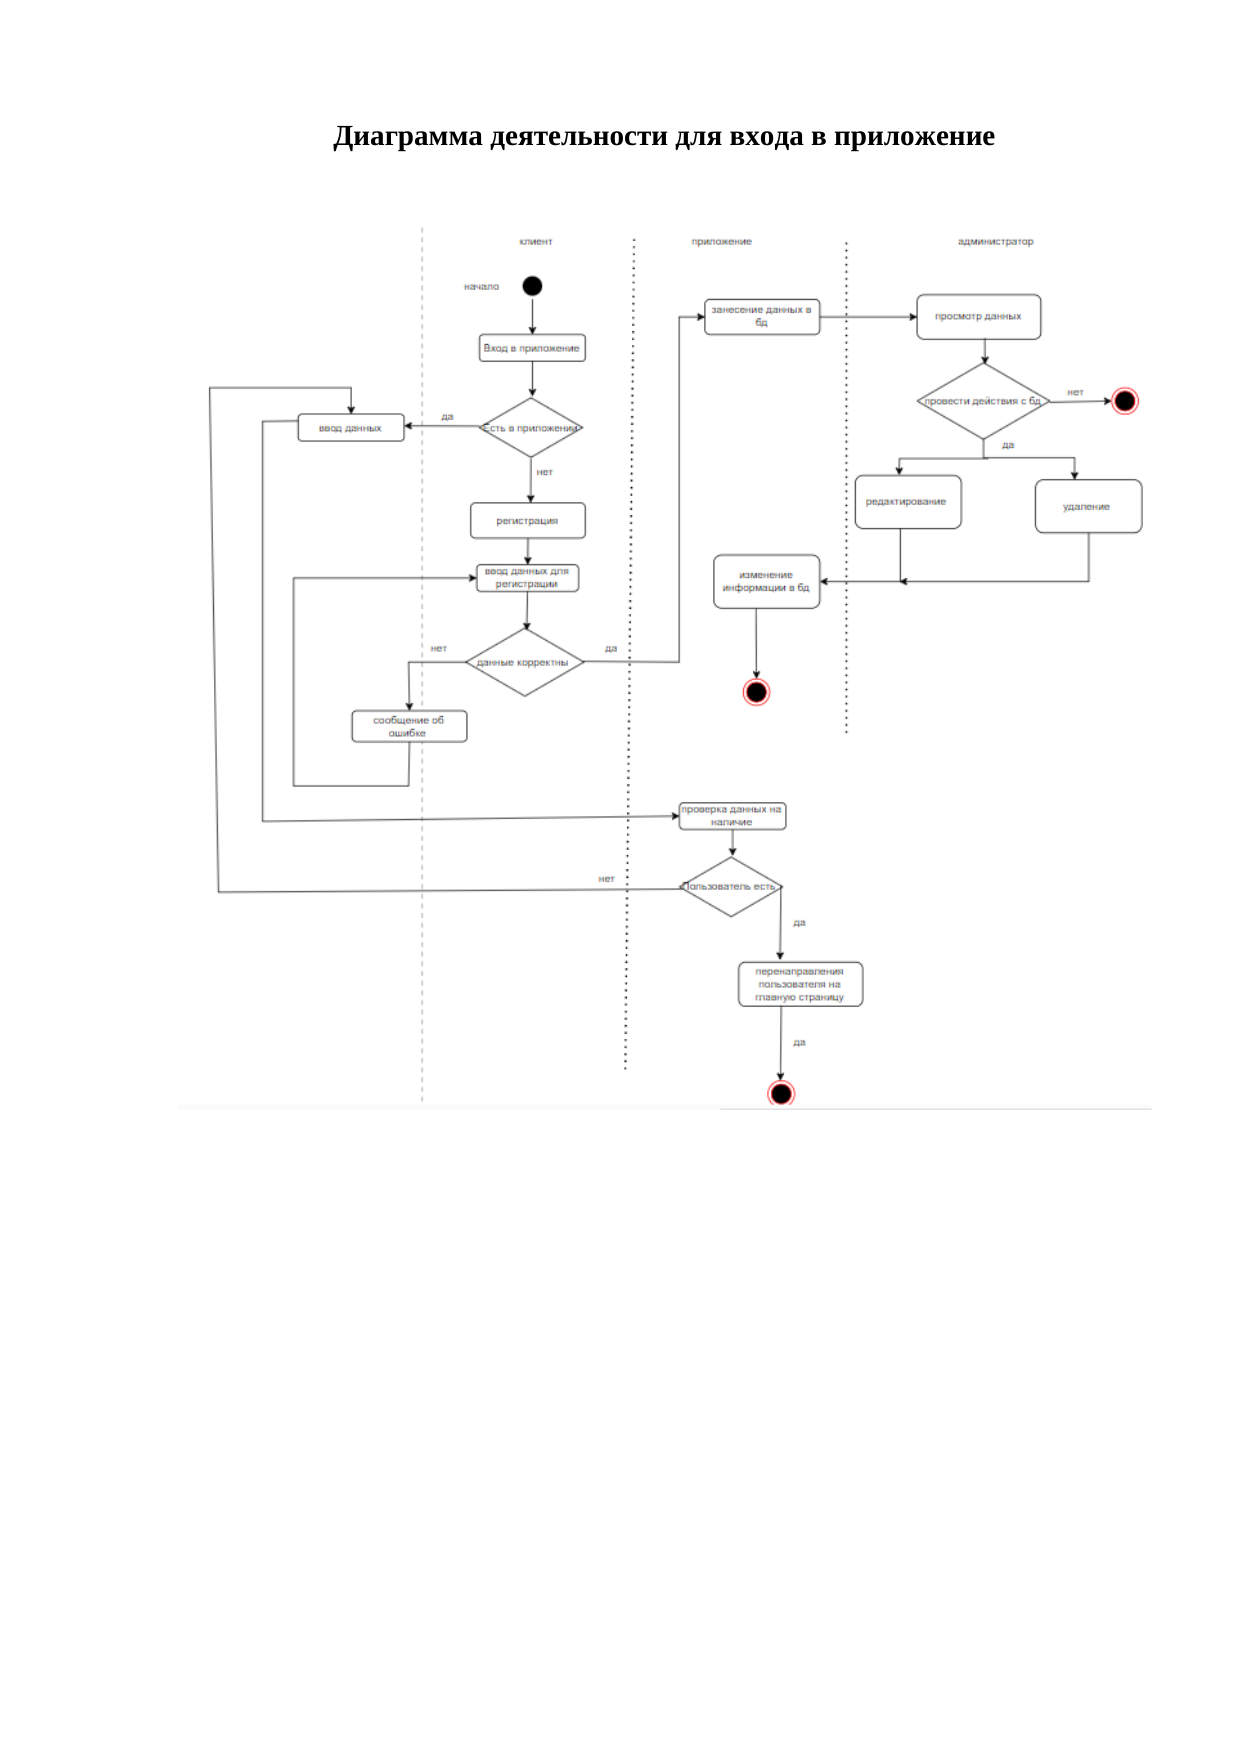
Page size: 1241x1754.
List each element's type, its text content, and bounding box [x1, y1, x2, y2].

picture [177, 223, 1152, 1110]
text Диаграмма деятельности для входа в приложение [177, 118, 1152, 152]
